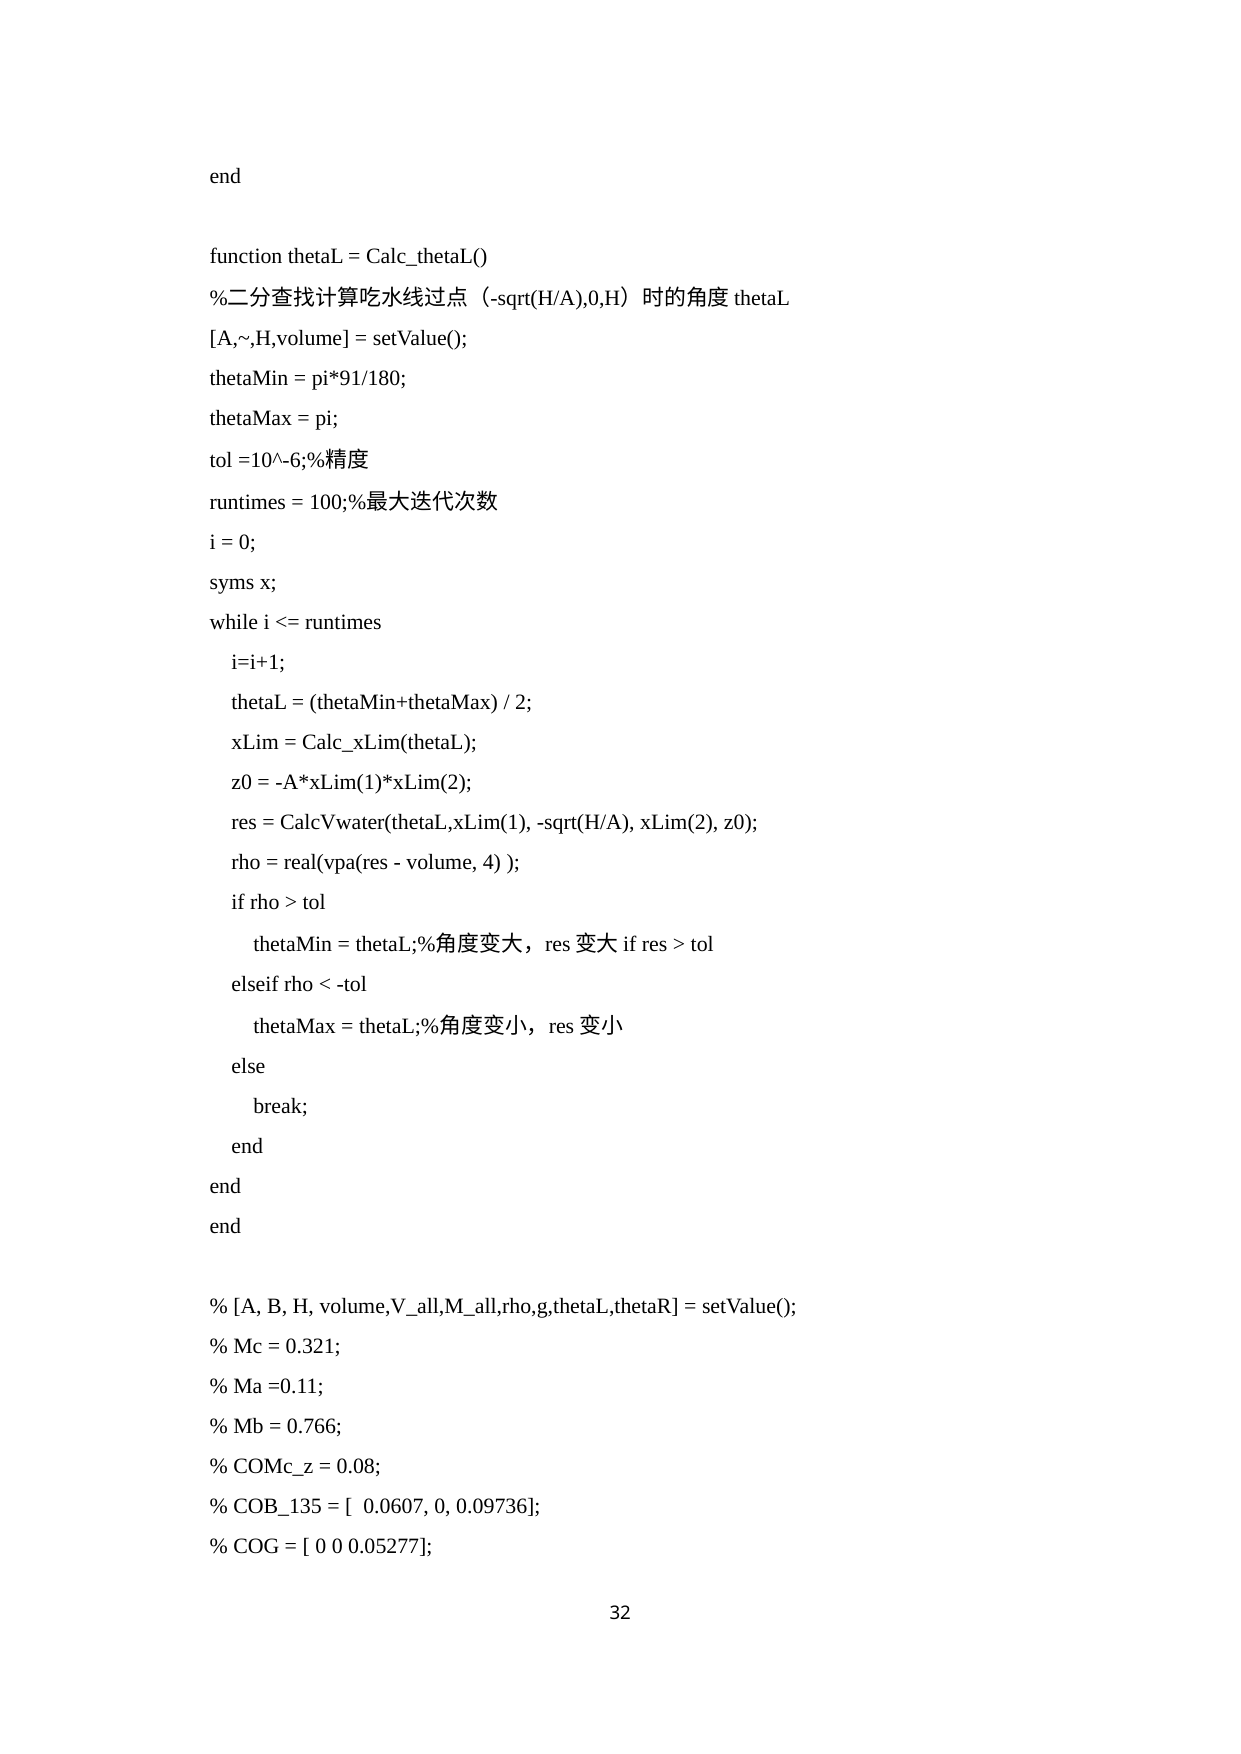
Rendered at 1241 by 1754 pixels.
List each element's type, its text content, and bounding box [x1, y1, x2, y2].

text end [187, 1170, 1053, 1202]
text % Ma =0.11; [187, 1370, 1053, 1402]
text i=i+1; [187, 646, 1053, 678]
text elseif rho < -tol [187, 968, 1053, 1000]
text syms x; [187, 566, 1053, 598]
text xLim = Calc_xLim(thetaL); [187, 726, 1053, 758]
text i = 0; [187, 526, 1053, 558]
text thetaMax = thetaL;%角度变小，res 变小 [187, 1008, 1053, 1040]
text res = CalcVwater(thetaL,xLim(1), -sqrt(H/A), xLim(2), z0); [187, 806, 1053, 838]
text thetaMax = pi; [187, 402, 1053, 434]
text end [187, 160, 1053, 192]
text tol =10^-6;%精度 [187, 442, 1053, 474]
text runtimes = 100;%最大迭代次数 [187, 484, 1053, 516]
text end [187, 1210, 1053, 1242]
text thetaMin = thetaL;%角度变大，res变大if res > tol [187, 926, 1053, 958]
text thetaMin = pi*91/180; [187, 362, 1053, 394]
text else [187, 1050, 1053, 1082]
text % COB_135 = [ 0.0607, 0, 0.09736]; [187, 1490, 1053, 1522]
text thetaL = (thetaMin+thetaMax) / 2; [187, 686, 1053, 718]
text break; [187, 1090, 1053, 1122]
text % COMc_z = 0.08; [187, 1450, 1053, 1482]
text if rho > tol [187, 886, 1053, 918]
text % COG = [ 0 0 0.05277]; [187, 1530, 1053, 1562]
text [A,~,H,volume] = setValue(); [187, 322, 1053, 354]
text % [A, B, H, volume,V_all,M_all,rho,g,thetaL,thetaR] = setValue(); [187, 1290, 1053, 1322]
text %二分查找计算吃水线过点（-sqrt(H/A),0,H）时的角度thetaL [187, 280, 1053, 312]
text while i <= runtimes [187, 606, 1053, 638]
text % Mc = 0.321; [187, 1330, 1053, 1362]
text rho = real(vpa(res - volume, 4) ); [187, 846, 1053, 878]
text % Mb = 0.766; [187, 1410, 1053, 1442]
text end [187, 1130, 1053, 1162]
text z0 = -A*xLim(1)*xLim(2); [187, 766, 1053, 798]
text function thetaL = Calc_thetaL() [187, 240, 1053, 272]
